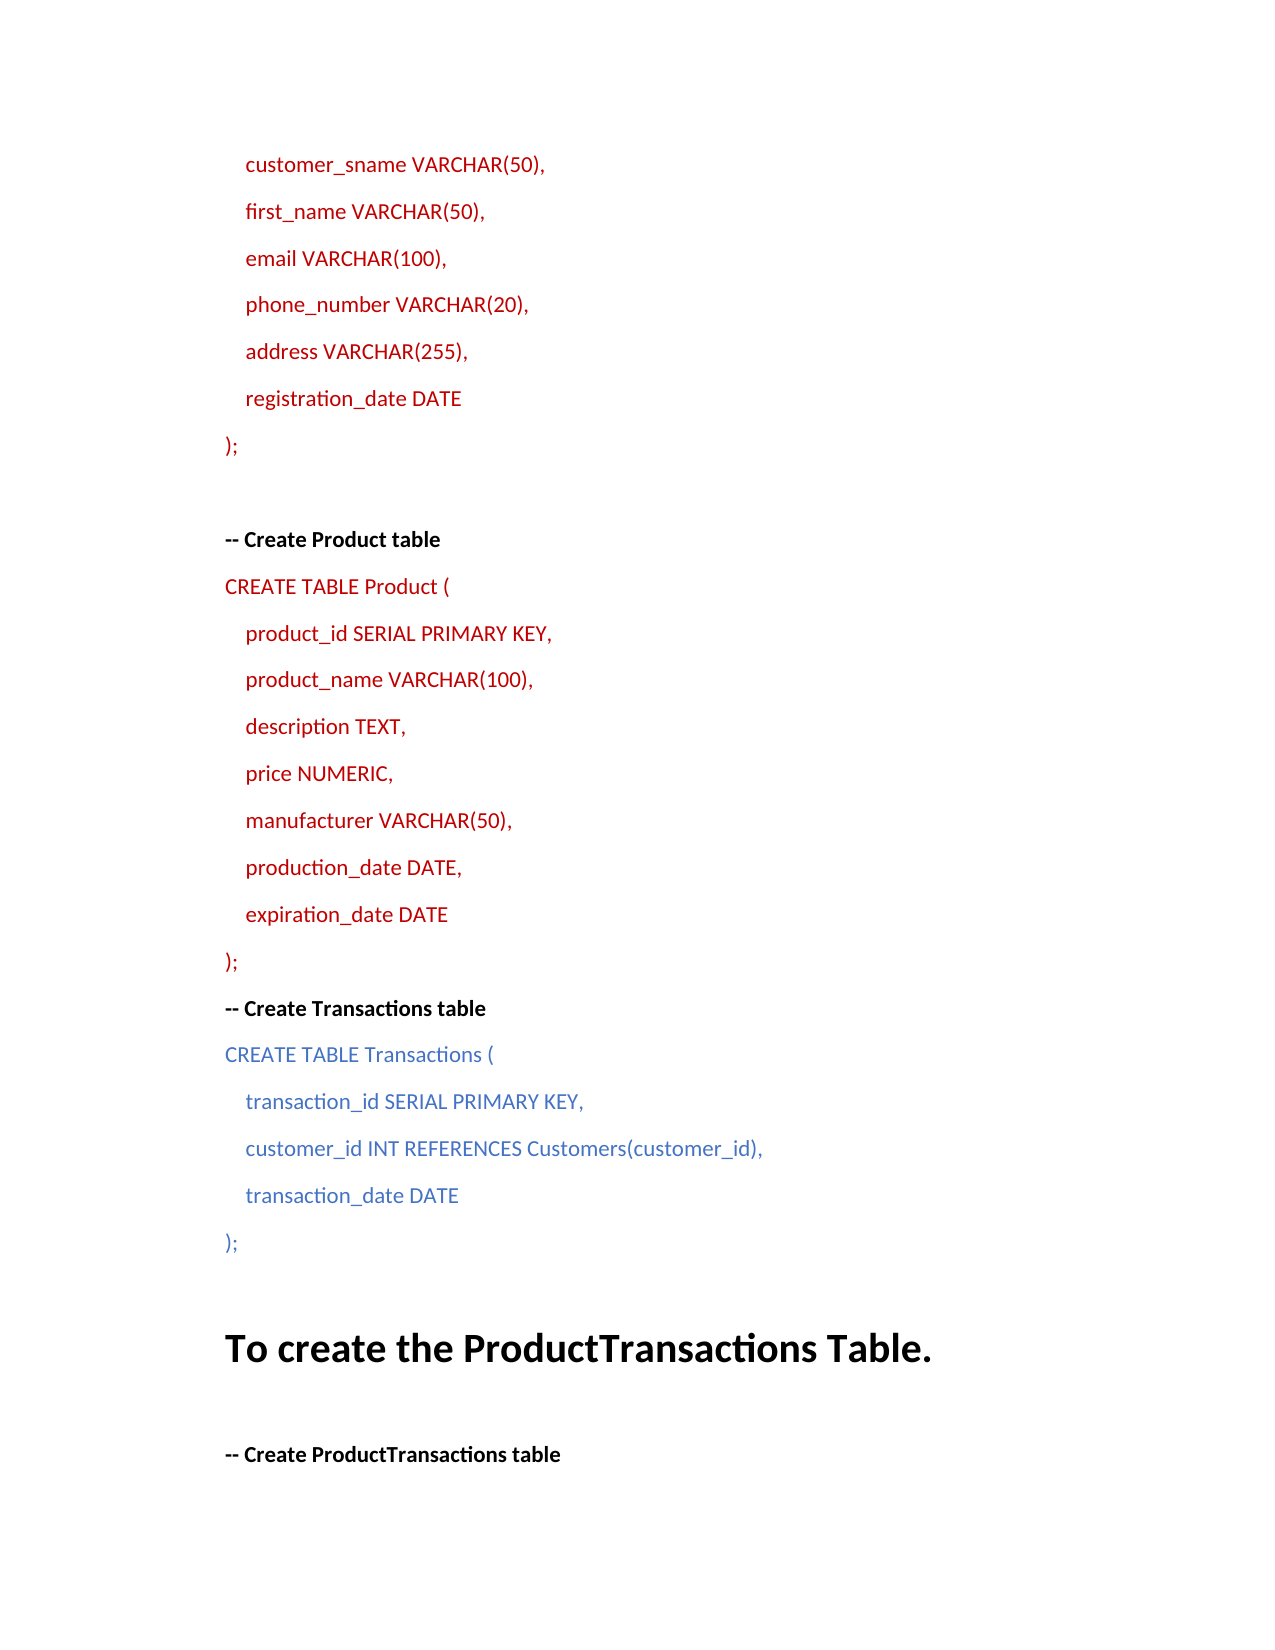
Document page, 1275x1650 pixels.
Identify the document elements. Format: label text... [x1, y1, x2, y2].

text first_name VARCHAR(50), [225, 197, 1125, 225]
text -- Create Product table [225, 525, 1125, 553]
text registration_date DATE [225, 384, 1125, 412]
text address VARCHAR(255), [225, 337, 1125, 366]
text To create the ProductTransactions Table. [225, 1322, 1125, 1373]
text product_name VARCHAR(100), [225, 666, 1125, 694]
text expiration_date DATE [225, 900, 1125, 928]
text email VARCHAR(100), [225, 244, 1125, 272]
text phone_number VARCHAR(20), [225, 291, 1125, 319]
text product_id SERIAL PRIMARY KEY, [225, 619, 1125, 647]
text ); [225, 947, 1125, 975]
text ); [225, 431, 1125, 459]
text -- Create Transactions table [225, 994, 1125, 1022]
text production_date DATE, [225, 853, 1125, 881]
text transaction_date DATE [225, 1181, 1125, 1209]
text CREATE TABLE Product ( [225, 572, 1125, 600]
text description TEXT, [225, 712, 1125, 741]
text CREATE TABLE Transactions ( [225, 1041, 1125, 1069]
text manufacturer VARCHAR(50), [225, 806, 1125, 834]
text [225, 1134, 1125, 1162]
text -- Create ProductTransactions table [225, 1440, 1125, 1468]
text ); [225, 1228, 1125, 1256]
text transaction_id SERIAL PRIMARY KEY, [225, 1087, 1125, 1116]
text customer_sname VARCHAR(50), [225, 150, 1125, 178]
text price NUMERIC, [225, 759, 1125, 787]
